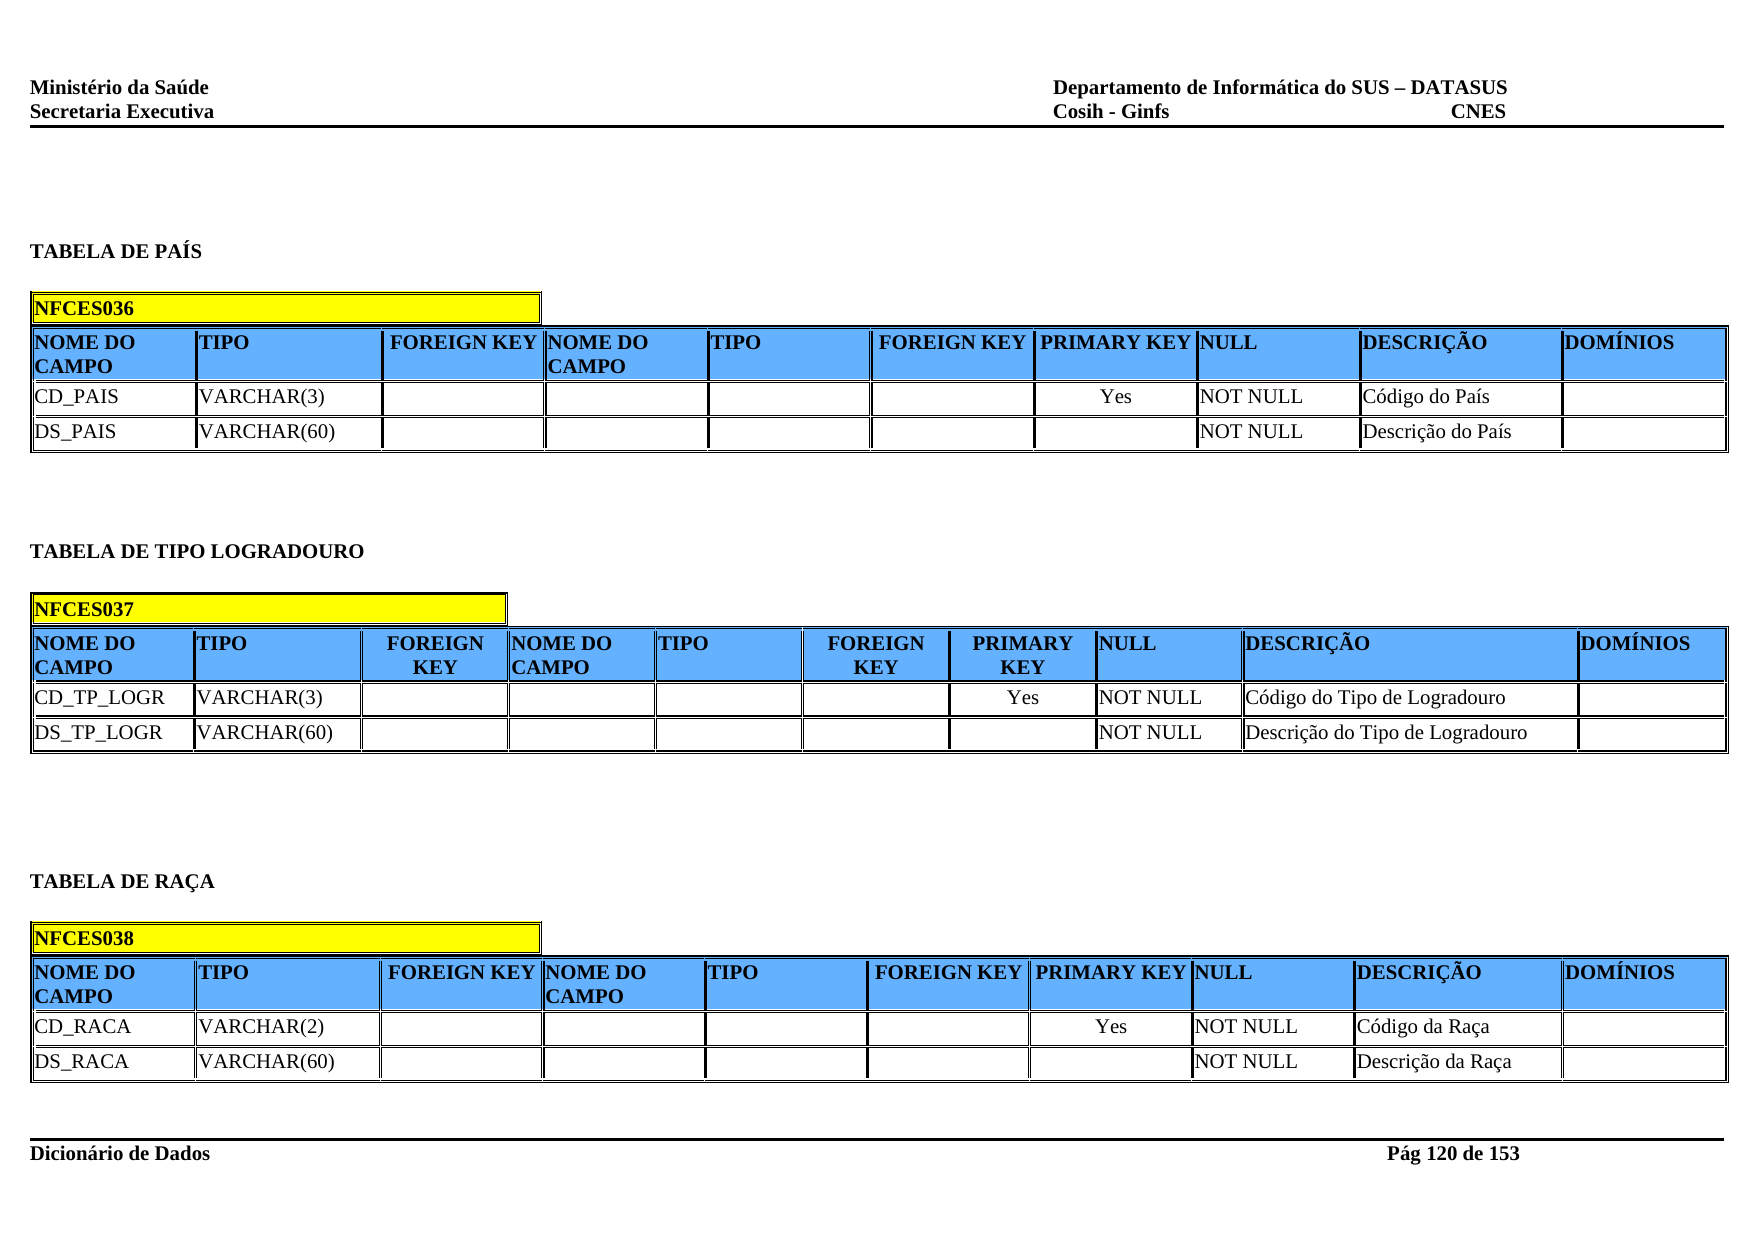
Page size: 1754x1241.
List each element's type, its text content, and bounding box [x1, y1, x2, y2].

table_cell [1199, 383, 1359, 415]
text TABELA DE TIPO LOGRADOURO [29, 539, 1724, 563]
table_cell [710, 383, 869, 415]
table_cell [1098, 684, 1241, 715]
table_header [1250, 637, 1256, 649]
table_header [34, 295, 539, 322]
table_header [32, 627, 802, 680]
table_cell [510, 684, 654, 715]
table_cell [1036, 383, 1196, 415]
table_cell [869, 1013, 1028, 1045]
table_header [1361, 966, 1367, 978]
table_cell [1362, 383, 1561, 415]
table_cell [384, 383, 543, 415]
text TABELA DE PAÍS [29, 239, 1724, 263]
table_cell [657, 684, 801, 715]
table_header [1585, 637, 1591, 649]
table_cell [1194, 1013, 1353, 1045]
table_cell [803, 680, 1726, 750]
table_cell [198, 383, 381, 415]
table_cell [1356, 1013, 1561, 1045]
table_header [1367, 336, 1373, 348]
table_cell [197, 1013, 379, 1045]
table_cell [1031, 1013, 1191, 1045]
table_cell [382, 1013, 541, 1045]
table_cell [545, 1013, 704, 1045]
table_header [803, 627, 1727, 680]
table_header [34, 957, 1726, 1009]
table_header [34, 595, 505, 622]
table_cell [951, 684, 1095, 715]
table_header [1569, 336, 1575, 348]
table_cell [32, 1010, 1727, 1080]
text TABELA DE RAÇA [29, 869, 1724, 893]
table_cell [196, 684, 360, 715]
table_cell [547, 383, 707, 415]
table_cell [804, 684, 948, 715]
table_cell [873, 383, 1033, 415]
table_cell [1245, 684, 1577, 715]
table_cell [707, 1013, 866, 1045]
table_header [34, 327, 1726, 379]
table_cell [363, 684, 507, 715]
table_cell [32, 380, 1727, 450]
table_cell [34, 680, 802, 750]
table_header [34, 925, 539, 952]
